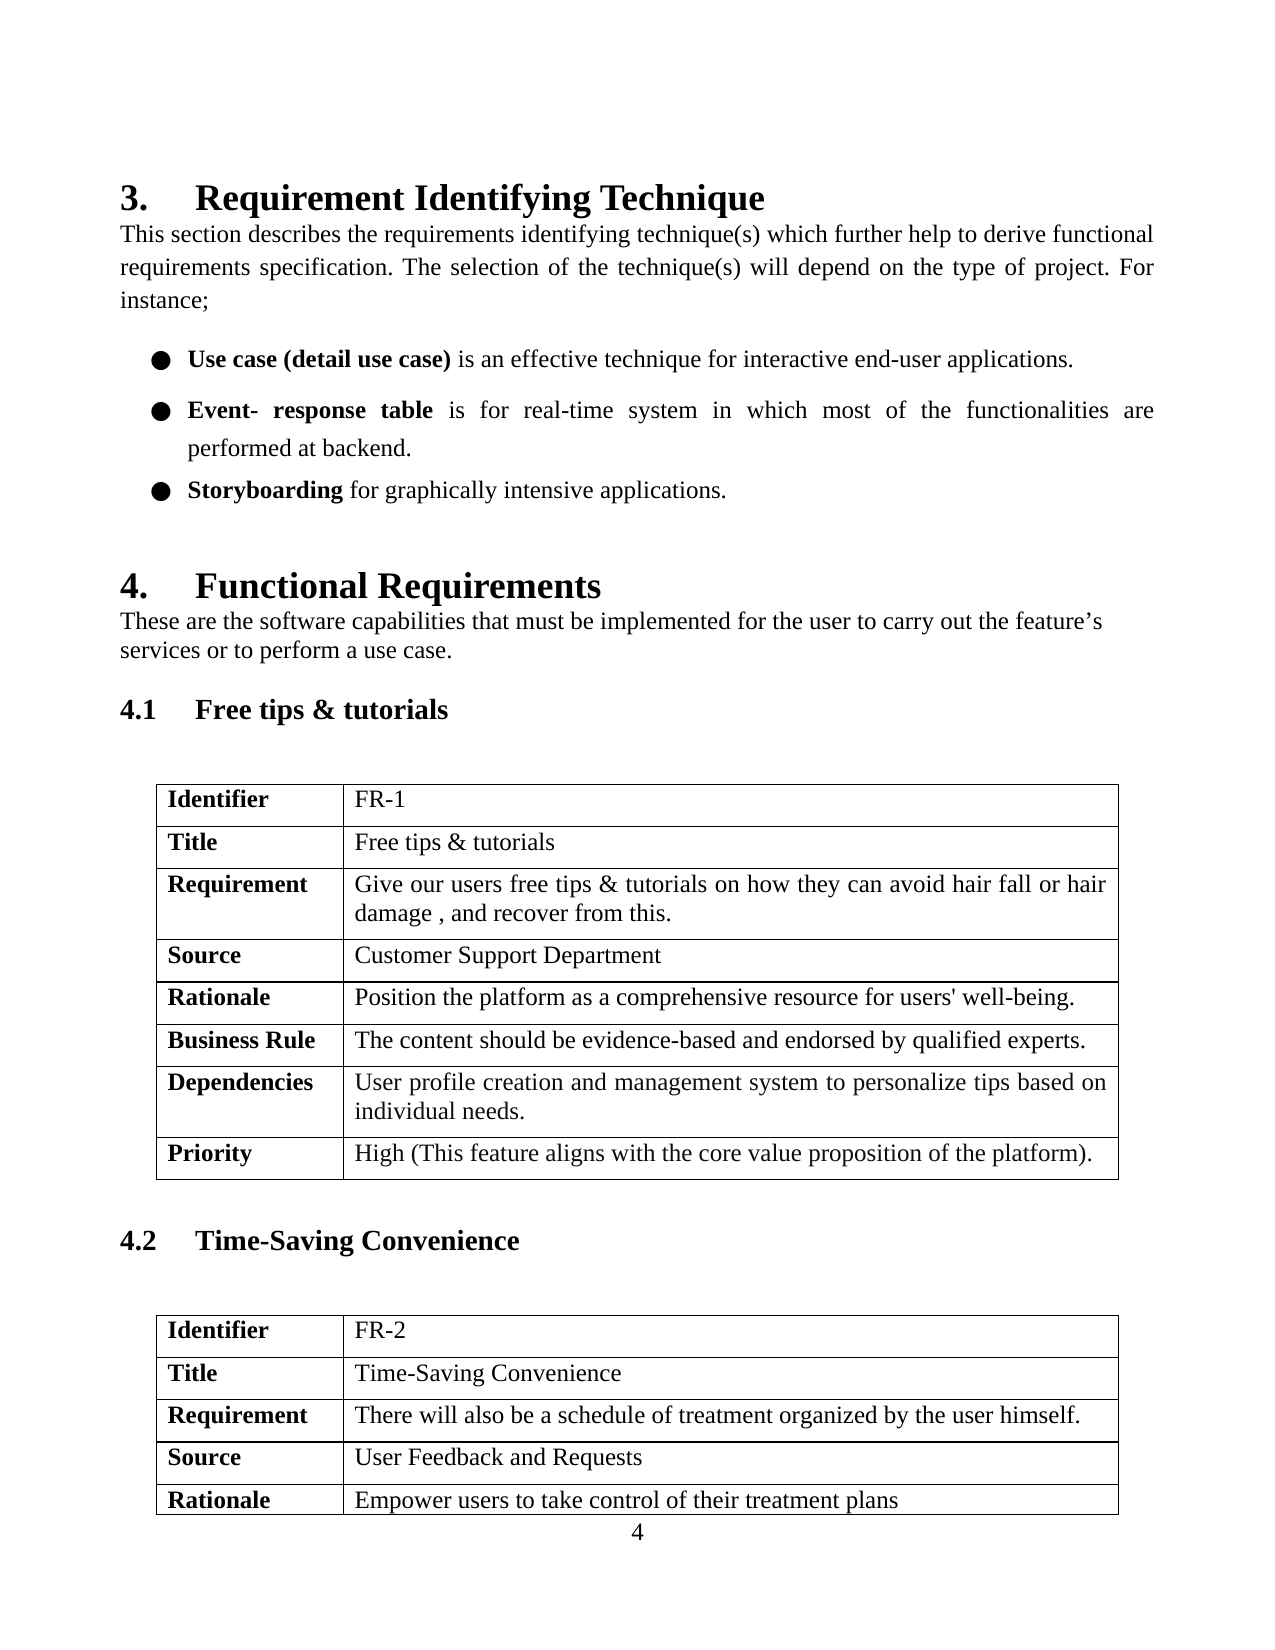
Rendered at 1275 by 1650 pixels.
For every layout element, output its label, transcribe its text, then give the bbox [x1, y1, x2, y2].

table_cell Title [157, 1358, 343, 1399]
subtitle Functional Requirements [120, 563, 1155, 606]
list Storyboarding for graphically intensive applications. [150, 462, 1155, 513]
table_cell Rationale [157, 983, 343, 1024]
table_cell Give our users free tips & tutorials on how they can avoid hair fall or hair damage , and recover from this. [344, 869, 1118, 939]
table_cell Time-Saving Convenience [344, 1358, 1118, 1399]
subtitle Time-Saving Convenience [120, 1223, 1155, 1257]
subtitle Requirement Identifying Technique [120, 176, 1155, 219]
text These are the software capabilities that must be implemented for the user to carry out the feature’s services or to perform a use case. [120, 606, 1155, 664]
table_cell Source [157, 1443, 343, 1484]
table_cell Rationale [157, 1485, 343, 1513]
table_header Identifier [157, 1316, 343, 1357]
table_cell User Feedback and Requests [344, 1443, 1118, 1484]
table_header FR-1 [344, 785, 1118, 826]
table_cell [344, 1485, 1118, 1513]
table_cell Free tips & tutorials [344, 827, 1118, 868]
subtitle Free tips & tutorials [120, 692, 1155, 726]
table_cell Requirement [157, 869, 343, 939]
table_cell Business Rule [157, 1025, 343, 1066]
table_cell The content should be evidence-based and endorsed by qualified experts. [344, 1025, 1118, 1066]
table_cell Priority [157, 1138, 343, 1179]
list Use case (detail use case) is an effective technique for interactive end-user applications. [150, 330, 1155, 382]
table_header FR-2 [344, 1316, 1118, 1357]
table_cell Requirement [157, 1400, 343, 1441]
table_cell Position the platform as a comprehensive resource for users' well-being. [344, 983, 1118, 1024]
list Event- response table is for real-time system in which most of the functionalities are performed at backend. [150, 382, 1155, 462]
table_cell User profile creation and management system to personalize tips based on individual needs. [344, 1067, 1118, 1137]
table_cell Dependencies [157, 1067, 343, 1137]
table_header Identifier [157, 785, 343, 826]
table_cell High (This feature aligns with the core value proposition of the platform). [344, 1138, 1118, 1179]
text This section describes the requirements identifying technique(s) which further help to derive functional requirements specification. The selection of the technique(s) will depend on the type of project. For instance; [120, 219, 1155, 313]
table_cell Source [157, 940, 343, 981]
table_cell There will also be a schedule of treatment organized by the user himself. [344, 1400, 1118, 1441]
table_cell Customer Support Department [344, 940, 1118, 981]
table_cell Title [157, 827, 343, 868]
